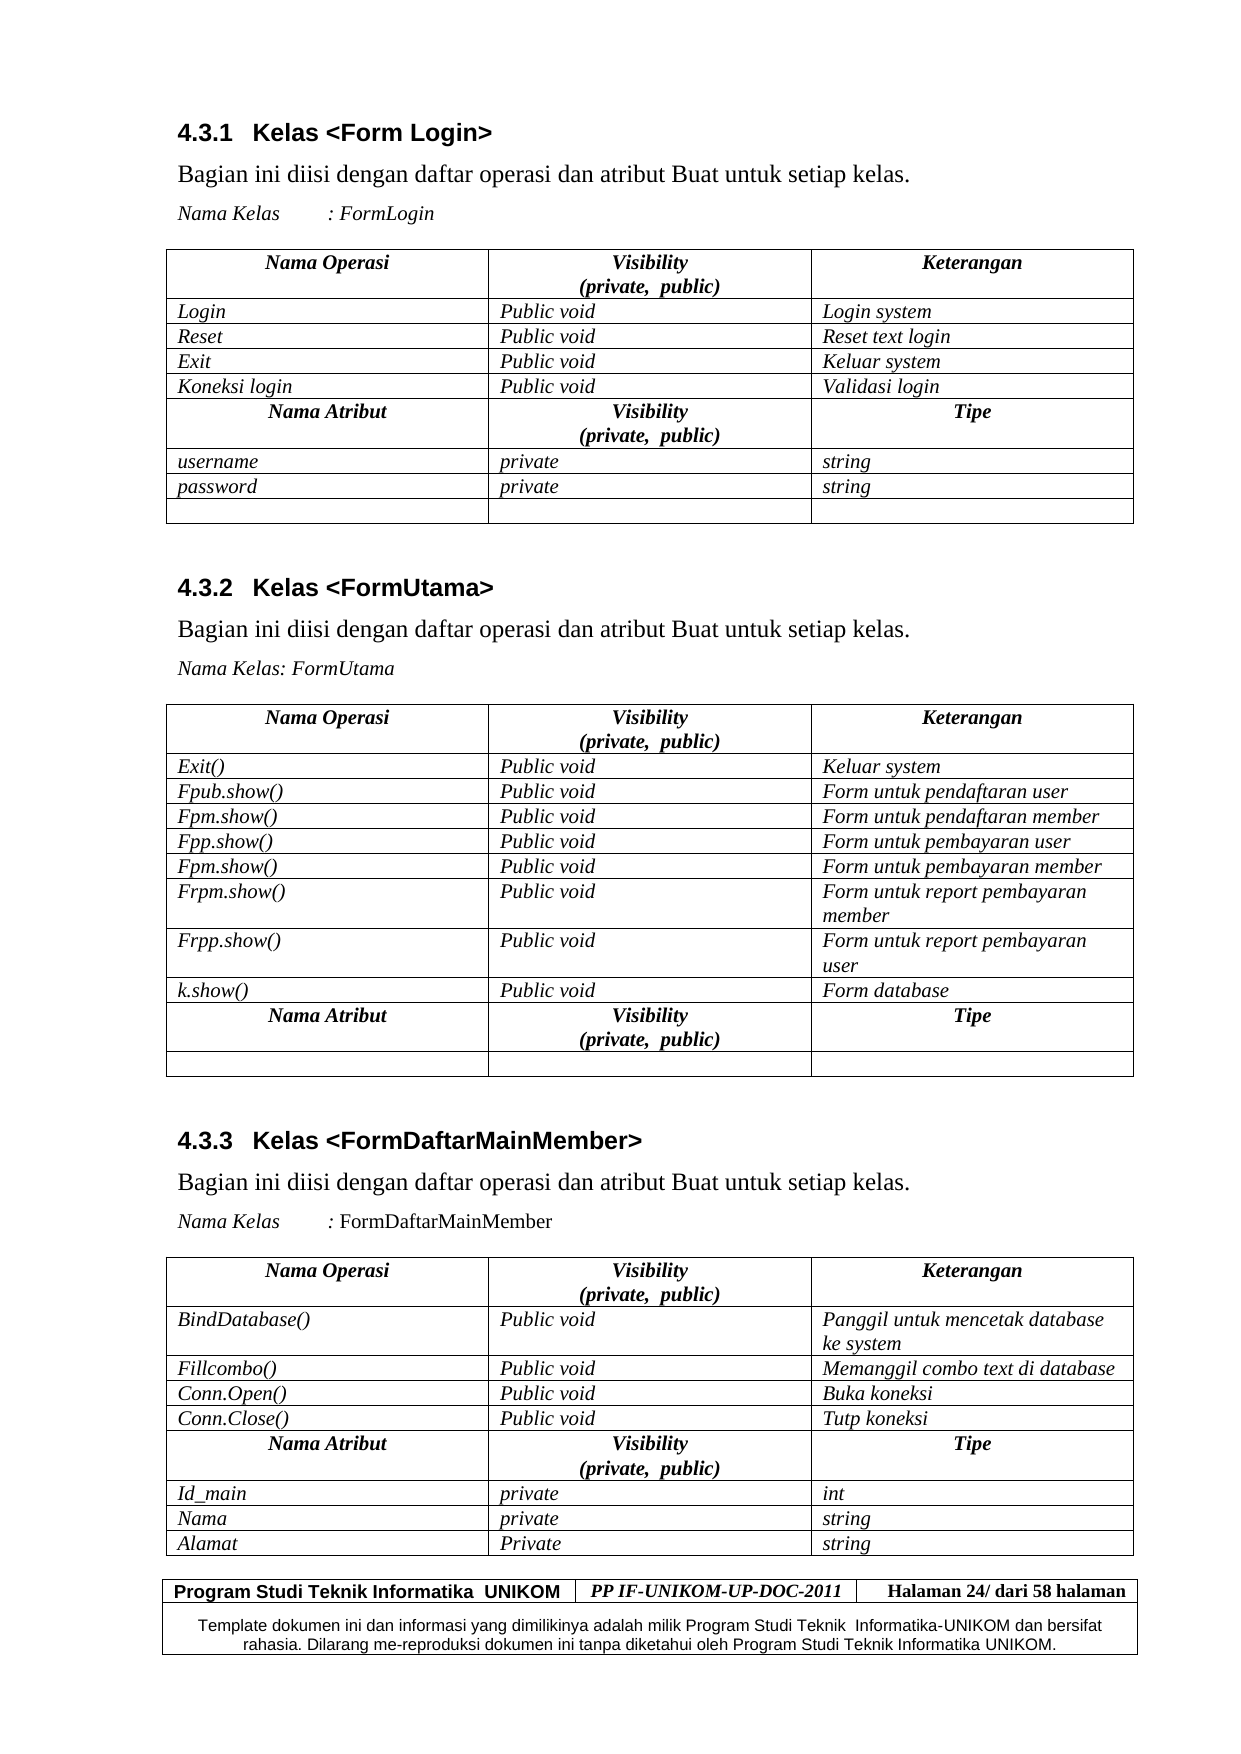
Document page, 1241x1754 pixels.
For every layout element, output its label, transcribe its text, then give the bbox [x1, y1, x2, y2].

table_cell Reset [167, 324, 488, 348]
table_cell Panggil untuk mencetak database ke system [812, 1307, 1133, 1355]
table_header Nama Operasi [167, 1258, 488, 1306]
table_cell Exit() [167, 754, 488, 778]
table_cell password [167, 474, 488, 498]
table_cell k.show() [167, 978, 488, 1002]
table_header Keterangan [812, 705, 1133, 753]
table_cell Keluar system [812, 754, 1133, 778]
table_cell Validasi login [812, 374, 1133, 398]
table_cell private [489, 449, 811, 473]
table_cell [489, 499, 811, 523]
table_cell Fpub.show() [167, 779, 488, 803]
table_cell Public void [489, 804, 811, 828]
text Nama Kelas : FormLogin [177, 201, 1122, 225]
table_cell Form untuk report pembayaran user [812, 929, 1133, 977]
table_cell string [812, 449, 1133, 473]
table_cell Public void [489, 1307, 811, 1355]
table_cell string [812, 1506, 1133, 1530]
table_cell BindDatabase() [167, 1307, 488, 1355]
table_cell Nama Atribut [167, 1431, 488, 1479]
table_cell Frpm.show() [167, 879, 488, 927]
table_cell Public void [489, 978, 811, 1002]
table_header Visibility (private, public) [489, 250, 811, 298]
table_header Keterangan [812, 250, 1133, 298]
table_cell Visibility (private, public) [489, 1003, 811, 1051]
table_cell Nama Atribut [167, 1003, 488, 1051]
table_cell Conn.Close() [167, 1406, 488, 1430]
table_cell int [812, 1481, 1133, 1504]
table_cell Alamat [167, 1531, 488, 1555]
table_cell Koneksi login [167, 374, 488, 398]
table_cell Public void [489, 1356, 811, 1380]
table_cell Fillcombo() [167, 1356, 488, 1380]
table_cell private [489, 1481, 811, 1504]
table_cell Tutp koneksi [812, 1406, 1133, 1430]
table_header Visibility (private, public) [489, 1258, 811, 1306]
subtitle Kelas <FormUtama> [177, 573, 1122, 602]
table_cell Public void [489, 854, 811, 878]
table_cell Frpp.show() [167, 929, 488, 977]
table_cell [167, 1052, 488, 1076]
text Nama Kelas: FormUtama [177, 655, 1122, 679]
table_cell Fpm.show() [167, 804, 488, 828]
table_cell private [489, 1506, 811, 1530]
table_cell Conn.Open() [167, 1381, 488, 1405]
table_cell [489, 1052, 811, 1076]
text Bagian ini diisi dengan daftar operasi dan atribut Buat untuk setiap kelas. [177, 614, 1122, 643]
table_cell Tipe [812, 399, 1133, 447]
table_cell Form database [812, 978, 1133, 1002]
table_cell Public void [489, 929, 811, 977]
table_cell Visibility (private, public) [489, 399, 811, 447]
table_cell private [489, 474, 811, 498]
text Bagian ini diisi dengan daftar operasi dan atribut Buat untuk setiap kelas. [177, 1167, 1122, 1196]
table_cell Id_main [167, 1481, 488, 1504]
text Bagian ini diisi dengan daftar operasi dan atribut Buat untuk setiap kelas. [177, 159, 1122, 188]
table_cell Public void [489, 1406, 811, 1430]
table_cell Keluar system [812, 349, 1133, 373]
table_cell Public void [489, 754, 811, 778]
table_header Visibility (private, public) [489, 705, 811, 753]
table_cell Buka koneksi [812, 1381, 1133, 1405]
table_cell Fpm.show() [167, 854, 488, 878]
table_cell username [167, 449, 488, 473]
table_cell Fpp.show() [167, 829, 488, 853]
table_cell Reset text login [812, 324, 1133, 348]
table_cell Nama Atribut [167, 399, 488, 447]
table_cell Form untuk pembayaran user [812, 829, 1133, 853]
table_cell Form untuk pendaftaran user [812, 779, 1133, 803]
table_cell Public void [489, 779, 811, 803]
table_cell Visibility (private, public) [489, 1431, 811, 1479]
table_cell Public void [489, 879, 811, 927]
table_cell Public void [489, 374, 811, 398]
table_cell Public void [489, 349, 811, 373]
table_header Nama Operasi [167, 705, 488, 753]
subtitle Kelas <Form Login> [177, 118, 1122, 147]
table_cell Tipe [812, 1003, 1133, 1051]
text Nama Kelas : FormDaftarMainMember [177, 1208, 1122, 1233]
table_cell [812, 1052, 1133, 1076]
table_cell Login system [812, 299, 1133, 323]
table_cell Form untuk pembayaran member [812, 854, 1133, 878]
table_cell Memanggil combo text di database [812, 1356, 1133, 1380]
table_cell Public void [489, 299, 811, 323]
table_cell Public void [489, 324, 811, 348]
table_cell string [812, 474, 1133, 498]
table_cell Exit [167, 349, 488, 373]
table_cell Nama [167, 1506, 488, 1530]
table_cell Form untuk report pembayaran member [812, 879, 1133, 927]
table_cell Tipe [812, 1431, 1133, 1479]
table_cell Login [167, 299, 488, 323]
table_cell Private [489, 1531, 811, 1555]
table_cell [812, 499, 1133, 523]
table_cell [167, 499, 488, 523]
table_cell Public void [489, 829, 811, 853]
table_cell Form untuk pendaftaran member [812, 804, 1133, 828]
subtitle Kelas <FormDaftarMainMember> [177, 1126, 1122, 1155]
table_header Nama Operasi [167, 250, 488, 298]
table_cell Public void [489, 1381, 811, 1405]
table_cell string [812, 1531, 1133, 1555]
table_header Keterangan [812, 1258, 1133, 1306]
